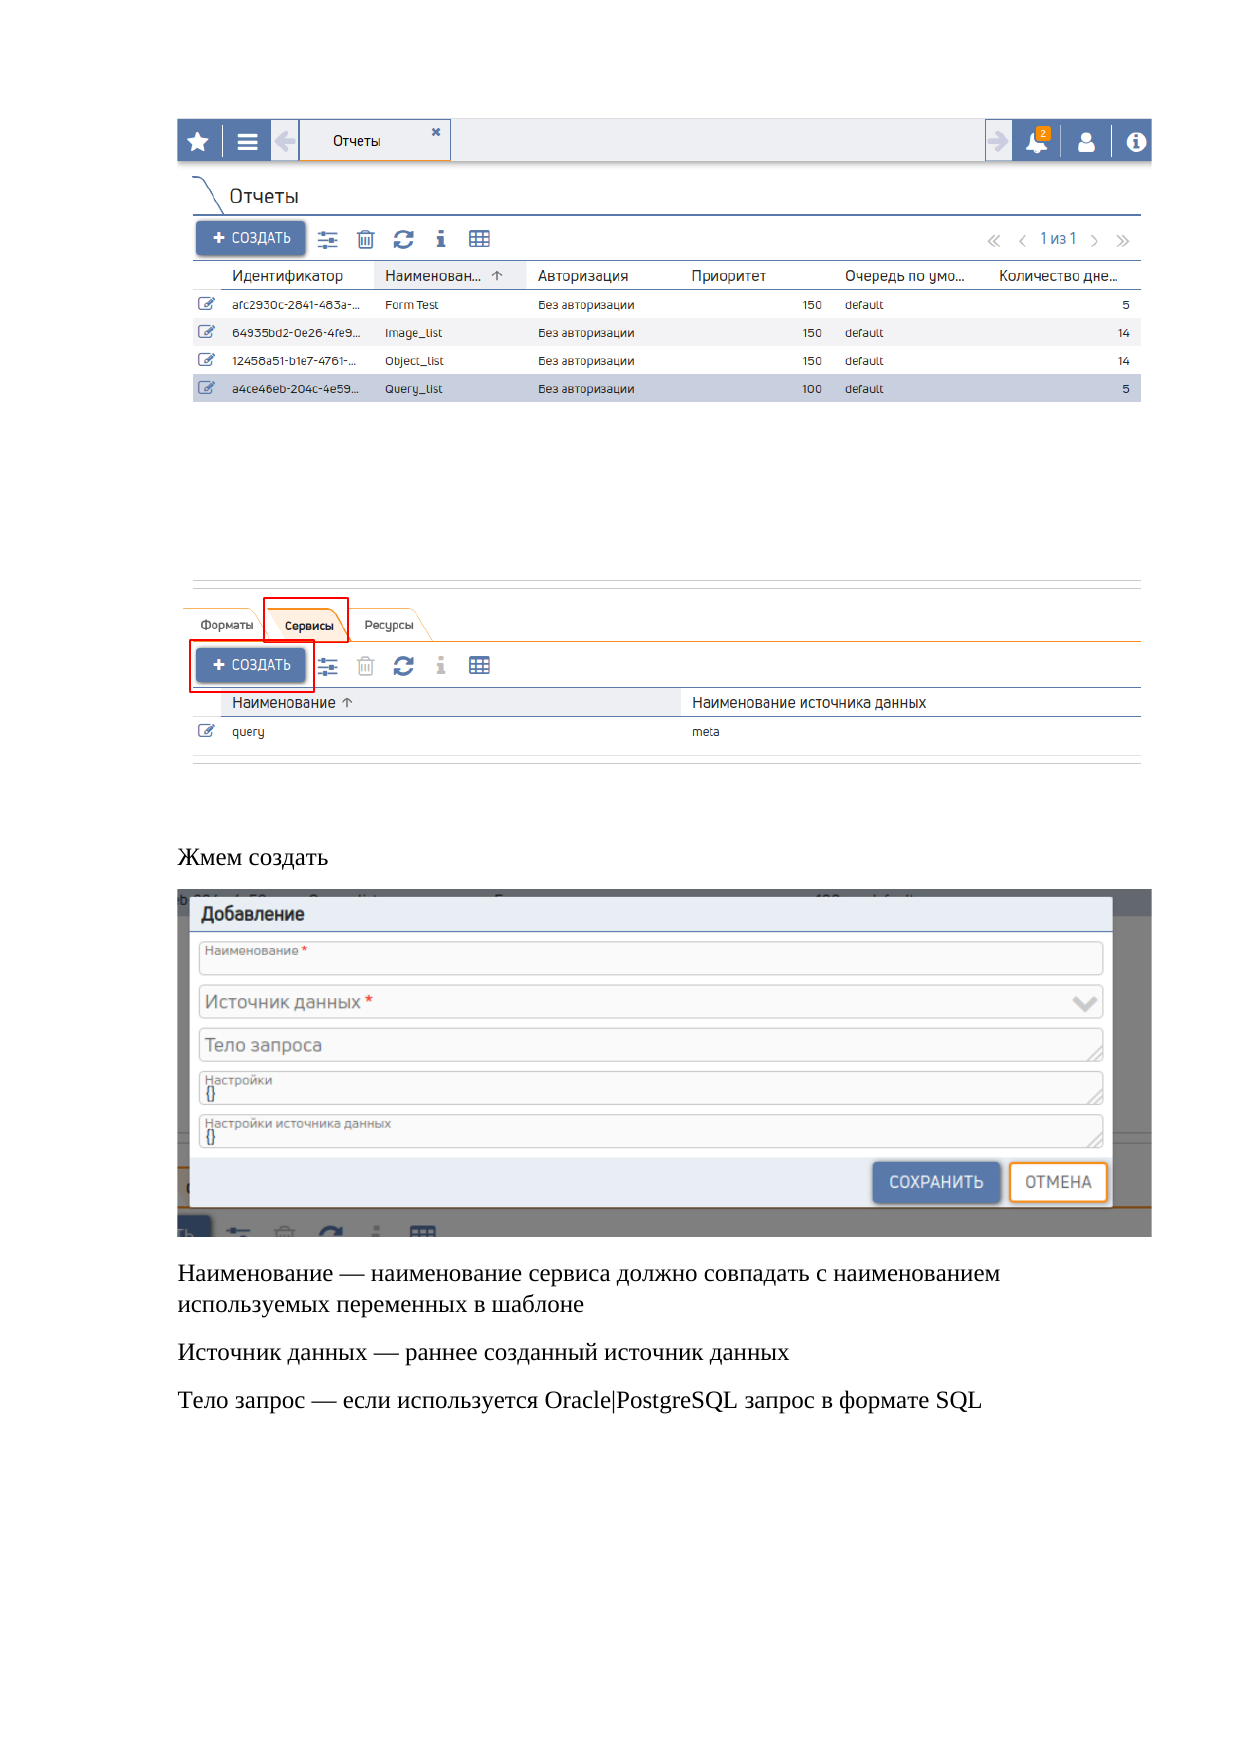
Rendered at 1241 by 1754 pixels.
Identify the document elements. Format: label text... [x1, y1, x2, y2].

text Тело запрос — если используется Oracle|PostgreSQL запрос в формате SQL [177, 1385, 1152, 1413]
text Наименование — наименование сервиса должно совпадать с наименованием используемых переменных в шаблоне [177, 1237, 1152, 1318]
picture [177, 889, 1152, 1237]
text Источник данных — раннее созданный источник данных [177, 1337, 1152, 1366]
text Жмем создать [177, 840, 1152, 871]
picture [177, 118, 1152, 840]
